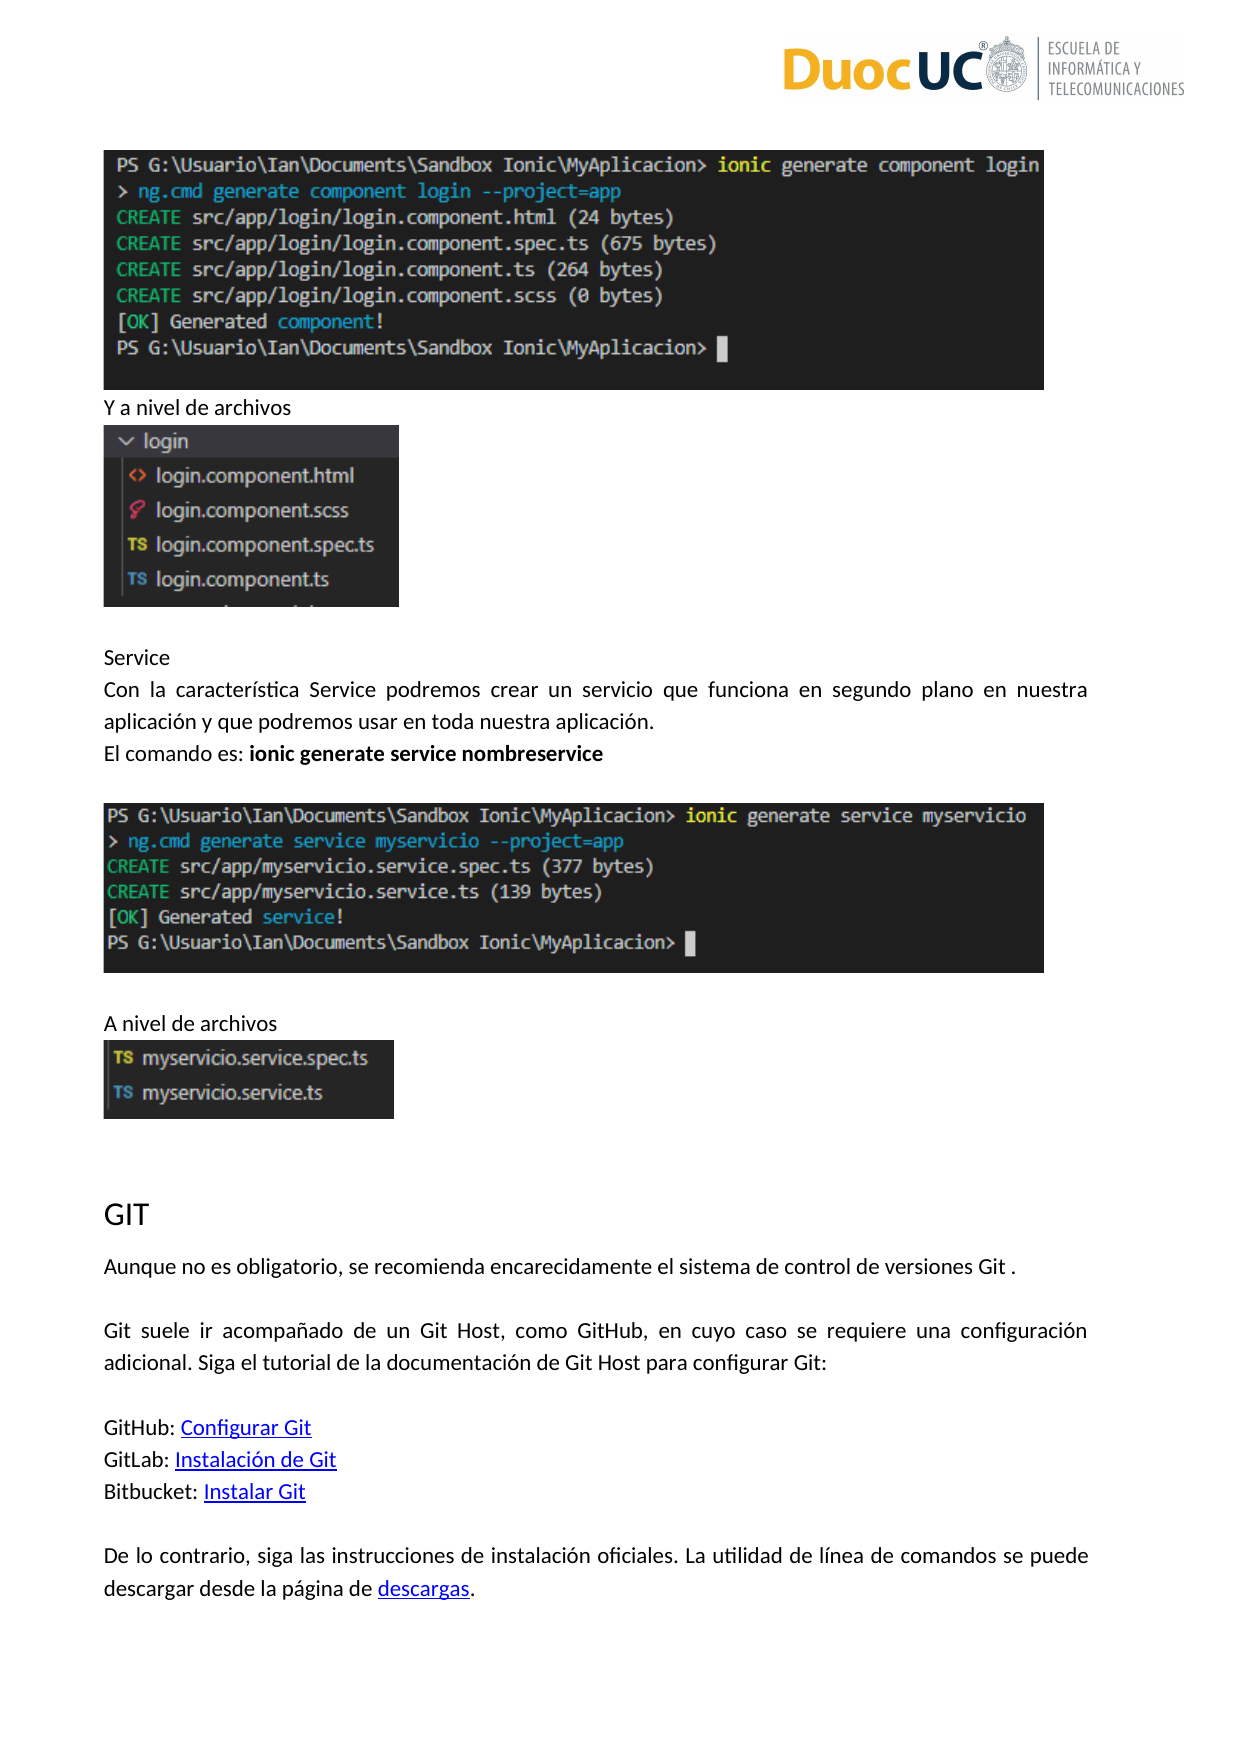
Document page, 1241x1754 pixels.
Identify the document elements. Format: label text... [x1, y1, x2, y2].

text GitHub: Configurar Git [103, 1413, 1090, 1441]
text GitLab: Instalación de Git [103, 1445, 1090, 1473]
subtitle GIT [103, 1192, 1090, 1233]
text A nivel de archivos [103, 1009, 1090, 1037]
picture [103, 150, 1044, 390]
text Git suele ir acompañado de un Git Host, como GitHub, en cuyo caso se requiere una configuración adicional. Siga el tutorial de la documentación de Git Host para configurar Git: [103, 1316, 1090, 1376]
picture [103, 1040, 394, 1119]
picture [103, 425, 399, 607]
text Bitbucket: Instalar Git [103, 1477, 1090, 1505]
text De lo contrario, siga las instrucciones de instalación oficiales. La utilidad de línea de comandos se puede descargar desde la página de descargas. [103, 1541, 1090, 1602]
text Service [103, 643, 1090, 671]
text Con la característica Service podremos crear un servicio que funciona en segundo plano en nuestra aplicación y que podremos usar en toda nuestra aplicación. [103, 675, 1090, 735]
text Y a nivel de archivos [103, 393, 1090, 421]
text Aunque no es obligatorio, se recomienda encarecidamente el sistema de control de versiones Git . [103, 1252, 1090, 1280]
picture [783, 34, 1184, 102]
picture [103, 803, 1044, 973]
text El comando es: ionic generate service nombreservice [103, 739, 1090, 767]
